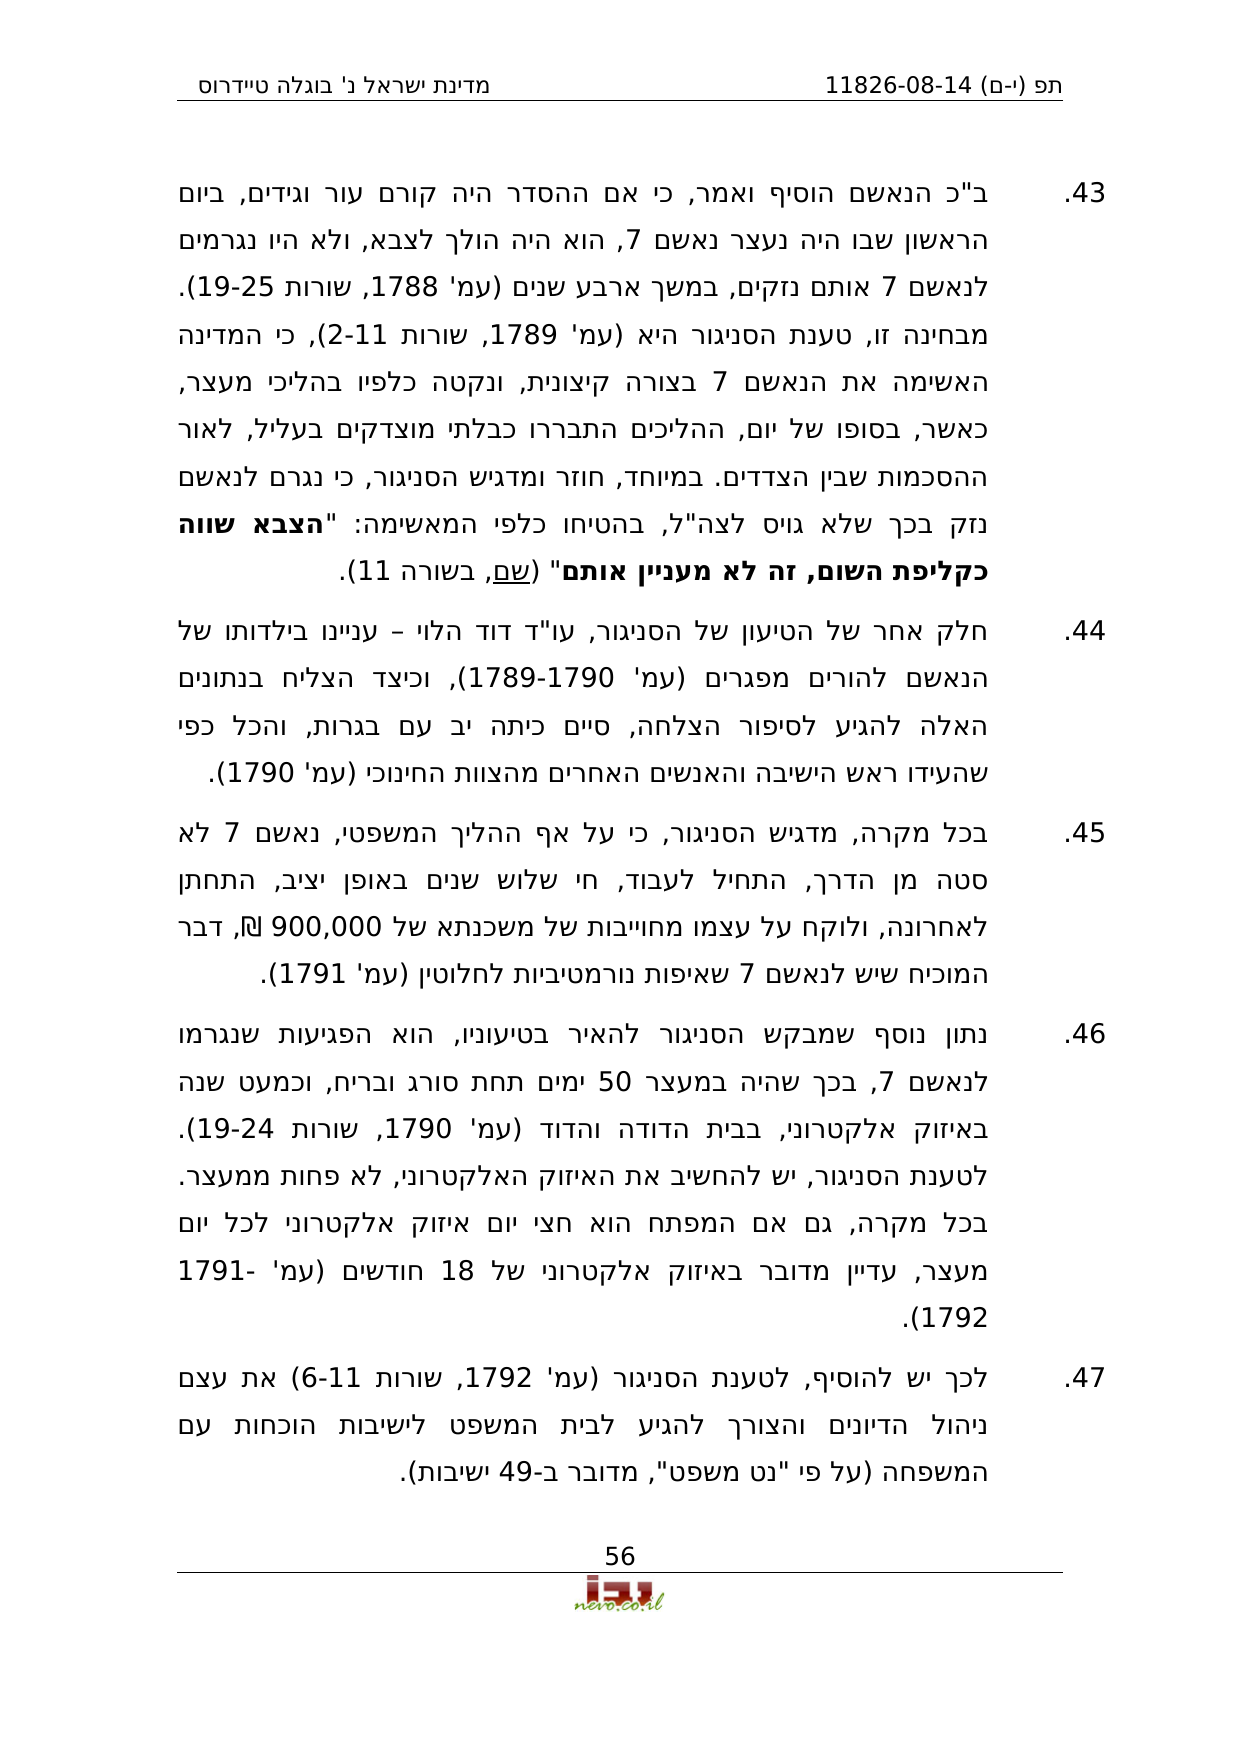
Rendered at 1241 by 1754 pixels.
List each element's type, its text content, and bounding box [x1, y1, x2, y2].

list חלק אחר של הטיעון של הסניגור, עו"ד דוד הלוי – עניינו בילדותו של הנאשם להורים מפגרים (עמ' 1789-1790), וכיצד הצליח בנתונים האלה להגיע לסיפור הצלחה, סיים כיתה יב עם בגרות, והכל כפי שהעידו ראש הישיבה והאנשים האחרים מהצוות החינוכי (עמ' 1790). [177, 615, 1063, 789]
list לכך יש להוסיף, לטענת הסניגור (עמ' 1792, שורות 6-11) את עצם ניהול הדיונים והצורך להגיע לבית המשפט לישיבות הוכחות עם המשפחה (על פי "נט משפט", מדובר ב-49 ישיבות). [177, 1362, 1063, 1488]
list ב"כ הנאשם הוסיף ואמר, כי אם ההסדר היה קורם עור וגידים, ביום הראשון שבו היה נעצר נאשם 7, הוא היה הולך לצבא, ולא היו נגרמים לנאשם 7 אותם נזקים, במשך ארבע שנים (עמ' 1788, שורות 19-25). מבחינה זו, טענת הסניגור היא (עמ' 1789, שורות 2-11), כי המדינה האשימה את הנאשם 7 בצורה קיצונית, ונקטה כלפיו בהליכי מעצר, כאשר, בסופו של יום, ההליכים התבררו כבלתי מוצדקים בעליל, לאור ההסכמות שבין הצדדים. במיוחד, חוזר ומדגיש הסניגור, כי נגרם לנאשם נזק בכך שלא גויס לצה"ל, בהטיחו כלפי המאשימה: "הצבא שווה כקליפת השום, זה לא מעניין אותם" (שם, בשורה 11). [177, 177, 1063, 587]
list נתון נוסף שמבקש הסניגור להאיר בטיעוניו, הוא הפגיעות שנגרמו לנאשם 7, בכך שהיה במעצר 50 ימים תחת סורג ובריח, וכמעט שנה באיזוק אלקטרוני, בבית הדודה והדוד (עמ' 1790, שורות 19-24). לטענת הסניגור, יש להחשיב את האיזוק האלקטרוני, לא פחות ממעצר. בכל מקרה, גם אם המפתח הוא חצי יום איזוק אלקטרוני לכל יום מעצר, עדיין מדובר באיזוק אלקטרוני של 18 חודשים (עמ' 1791-1792). [177, 1019, 1063, 1334]
picture [574, 1575, 666, 1612]
list בכל מקרה, מדגיש הסניגור, כי על אף ההליך המשפטי, נאשם 7 לא סטה מן הדרך, התחיל לעבוד, חי שלוש שנים באופן יציב, התחתן לאחרונה, ולוקח על עצמו מחוייבות של משכנתא של 900,000 ₪, דבר המוכיח שיש לנאשם 7 שאיפות נורמטיביות לחלוטין (עמ' 1791). [177, 817, 1063, 990]
